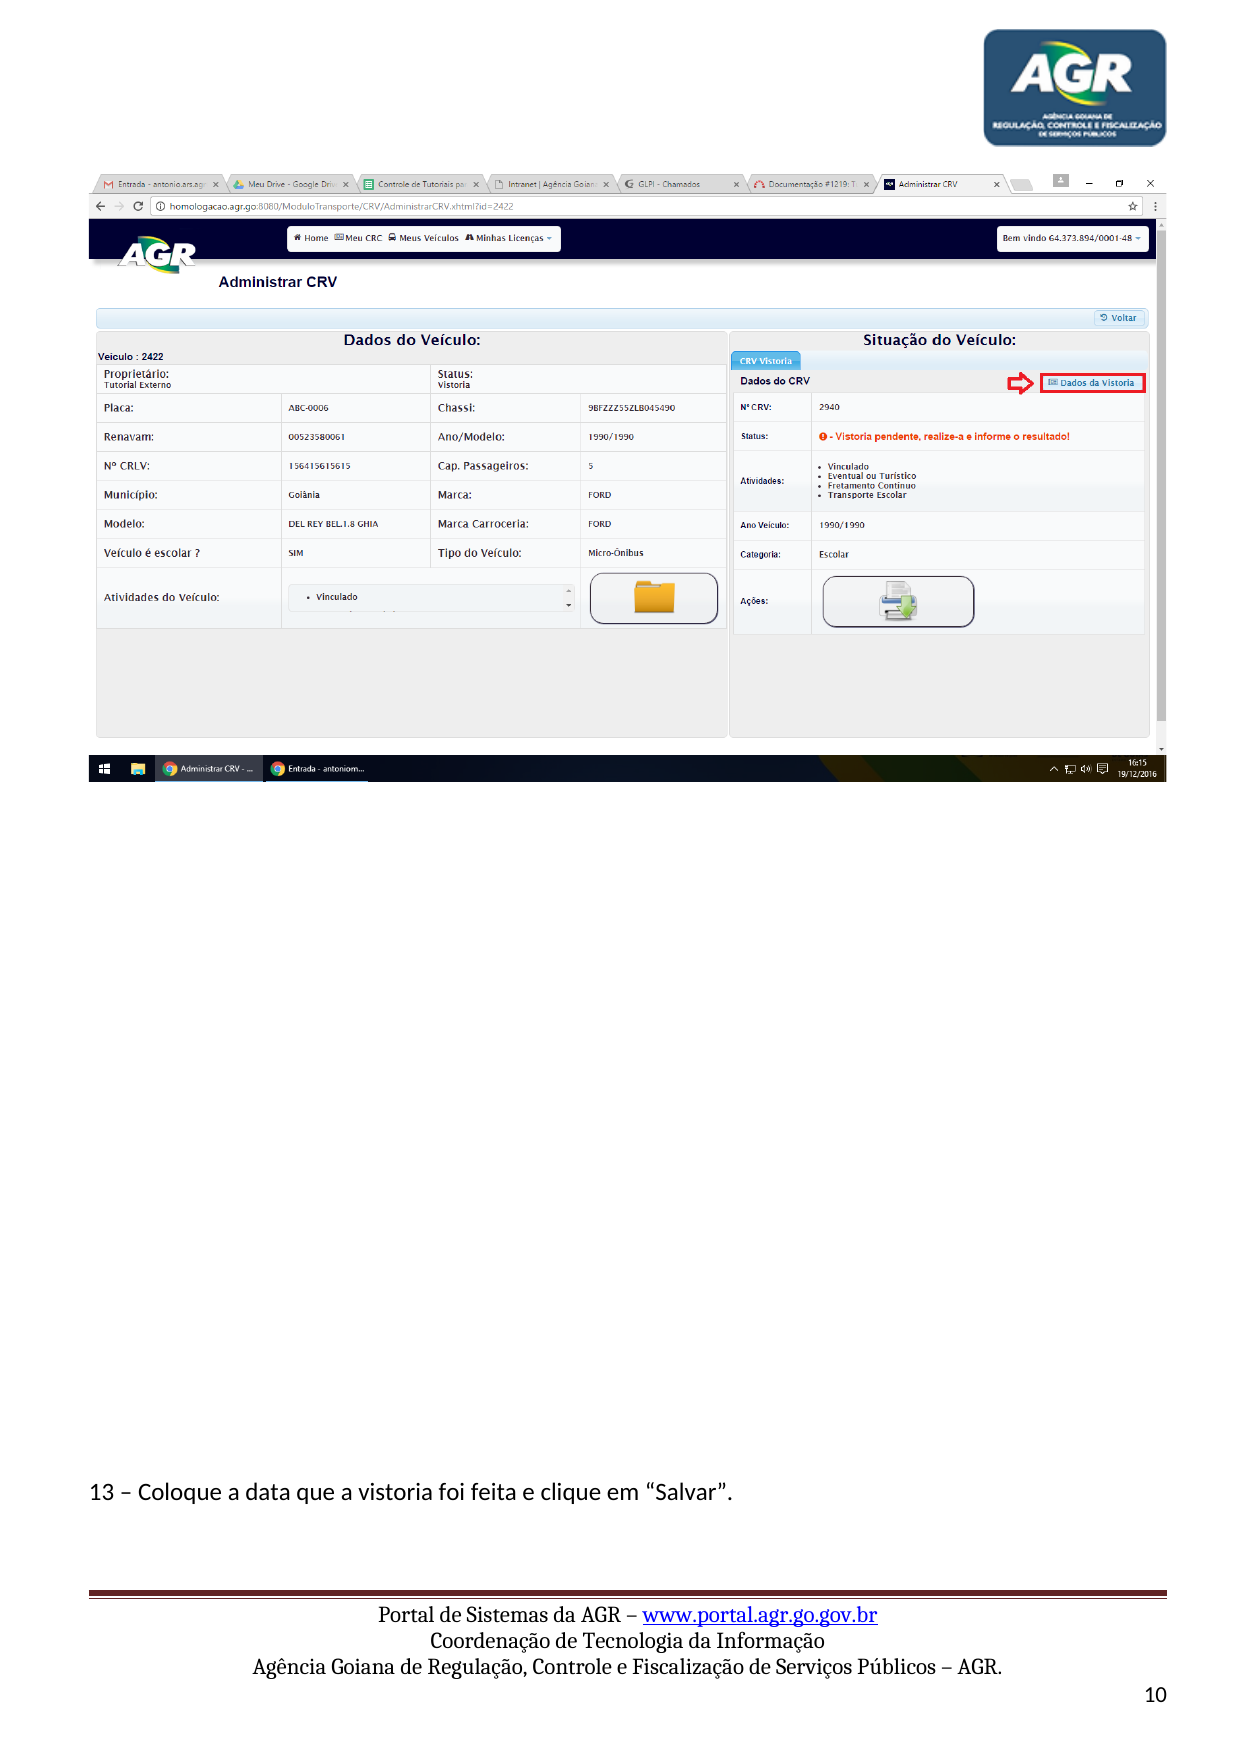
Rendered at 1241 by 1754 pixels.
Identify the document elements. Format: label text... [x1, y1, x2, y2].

picture [88, 174, 1167, 782]
text 13 – Coloque a data que a vistoria foi feita e clique em “Salvar”. [89, 1476, 1167, 1507]
picture [983, 29, 1167, 147]
